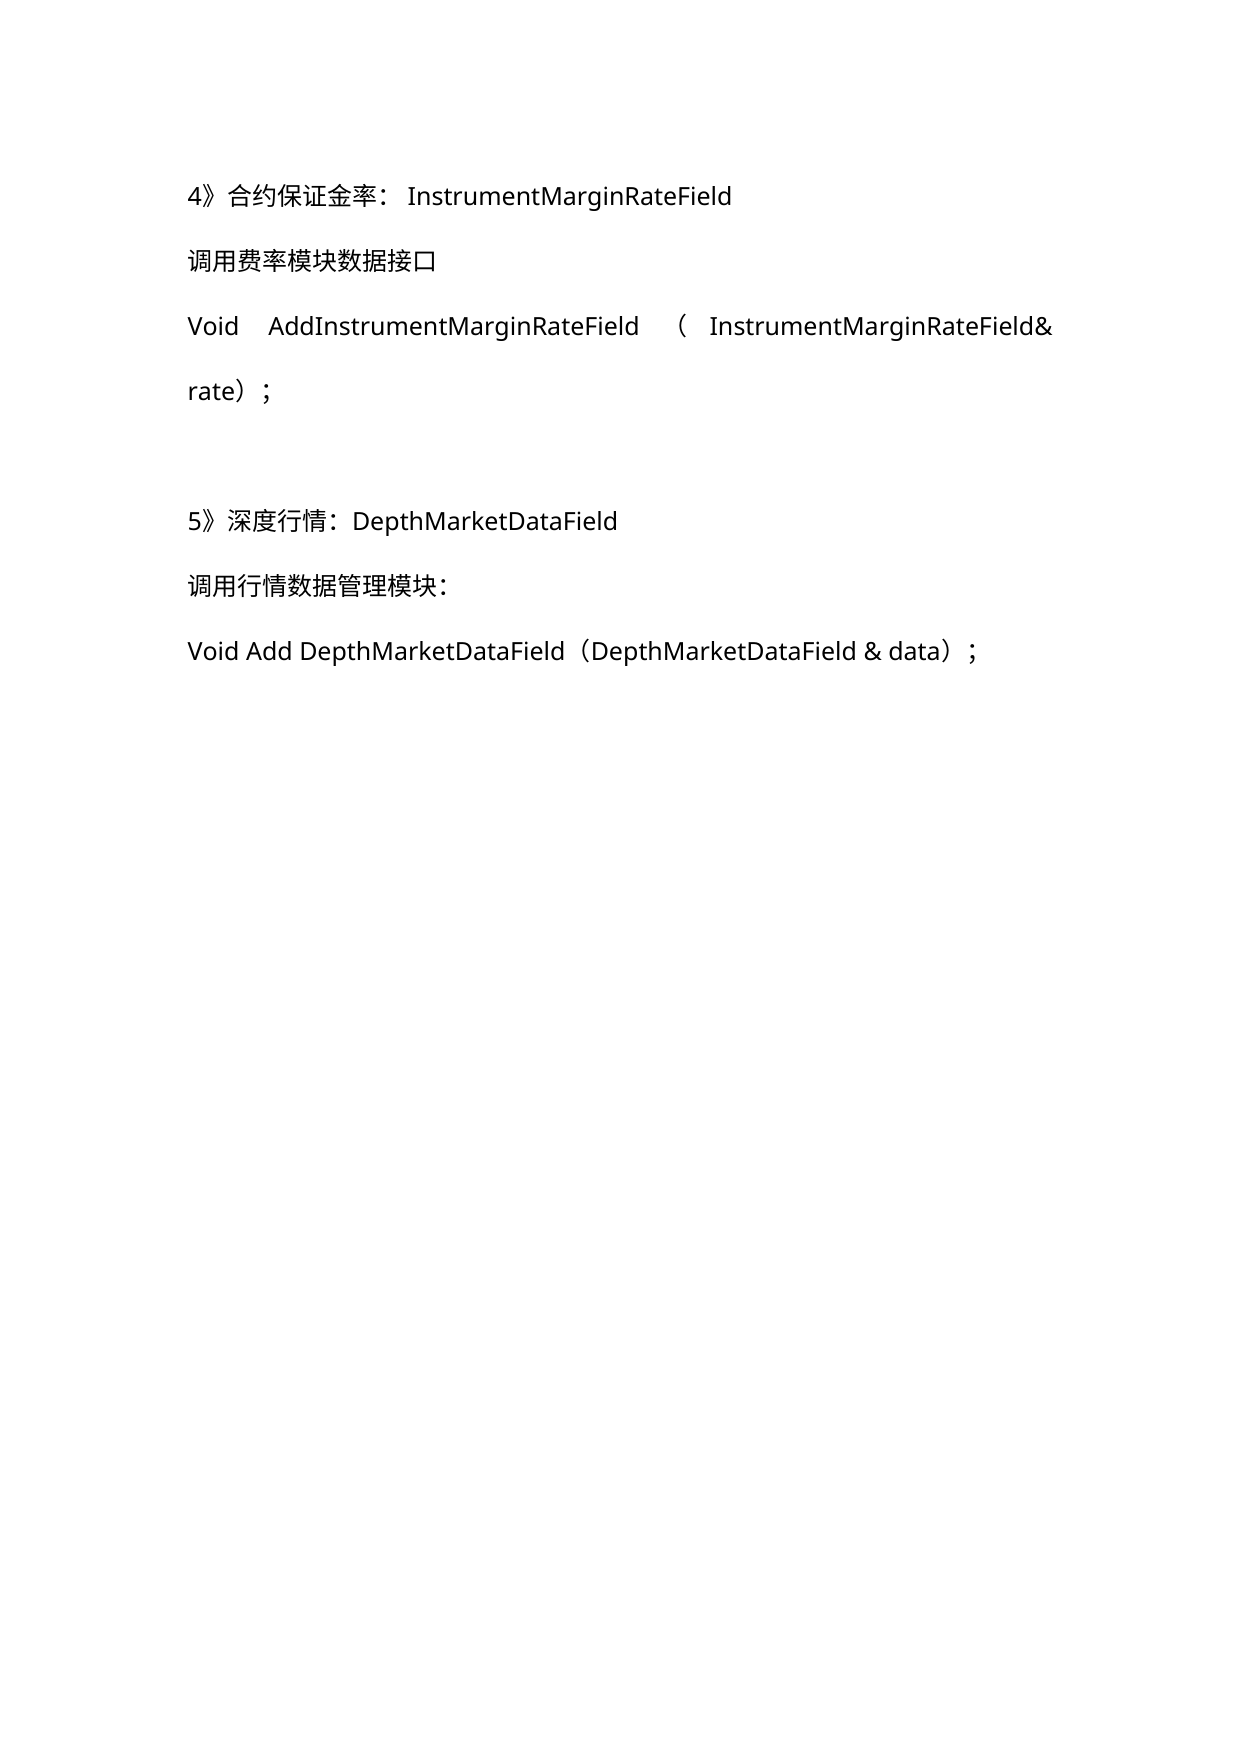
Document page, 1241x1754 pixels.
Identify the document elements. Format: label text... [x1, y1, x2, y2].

text Void AddInstrumentMarginRateField（InstrumentMarginRateField& rate）； [187, 292, 1053, 422]
text 4》合约保证金率： InstrumentMarginRateField [187, 162, 1053, 227]
text Void Add DepthMarketDataField（DepthMarketDataField & data）； [187, 617, 1053, 682]
text 5》深度行情：DepthMarketDataField [187, 487, 1053, 552]
text 调用费率模块数据接口 [187, 227, 1053, 292]
text 调用行情数据管理模块： [187, 552, 1053, 617]
